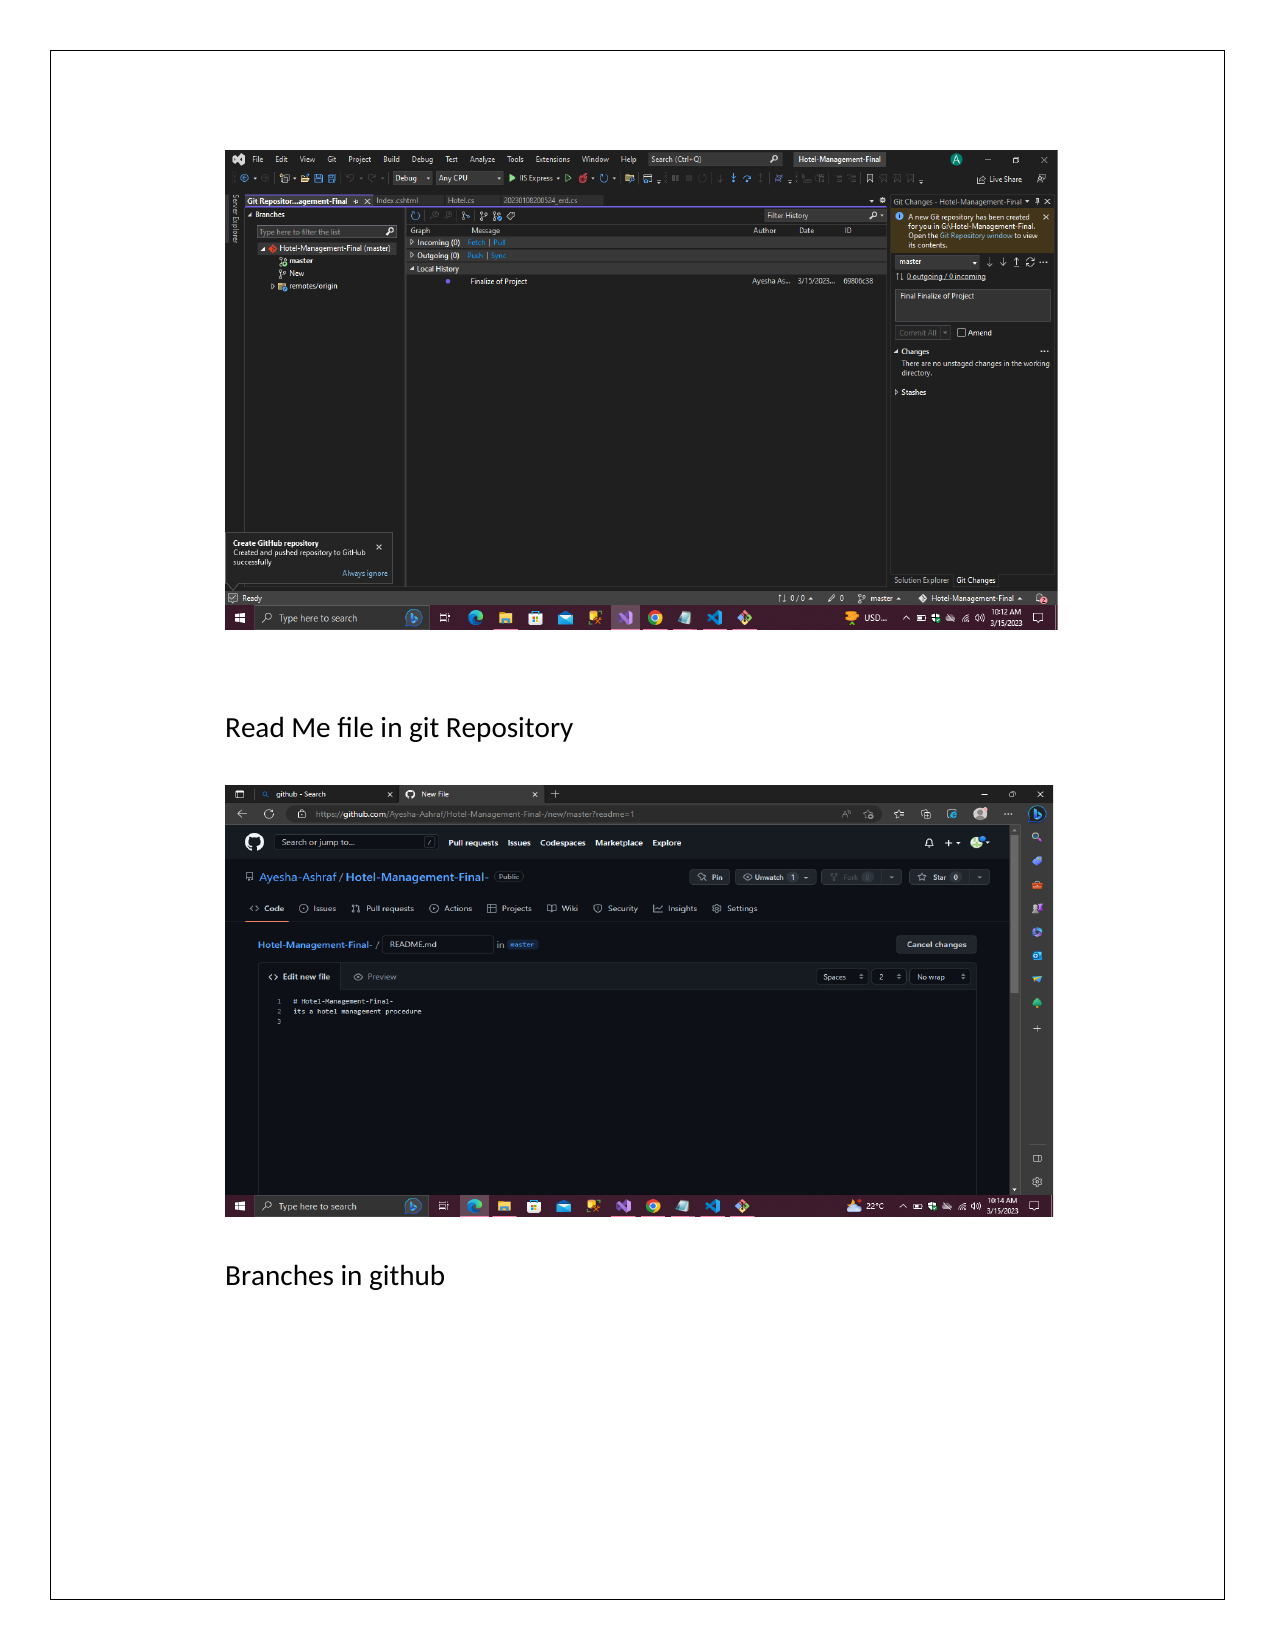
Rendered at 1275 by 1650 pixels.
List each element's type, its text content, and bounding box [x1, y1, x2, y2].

list Read Me file in git Repository [225, 709, 1125, 744]
picture [225, 150, 1058, 630]
picture [225, 785, 1054, 1217]
list Branches in github [225, 1257, 1125, 1293]
